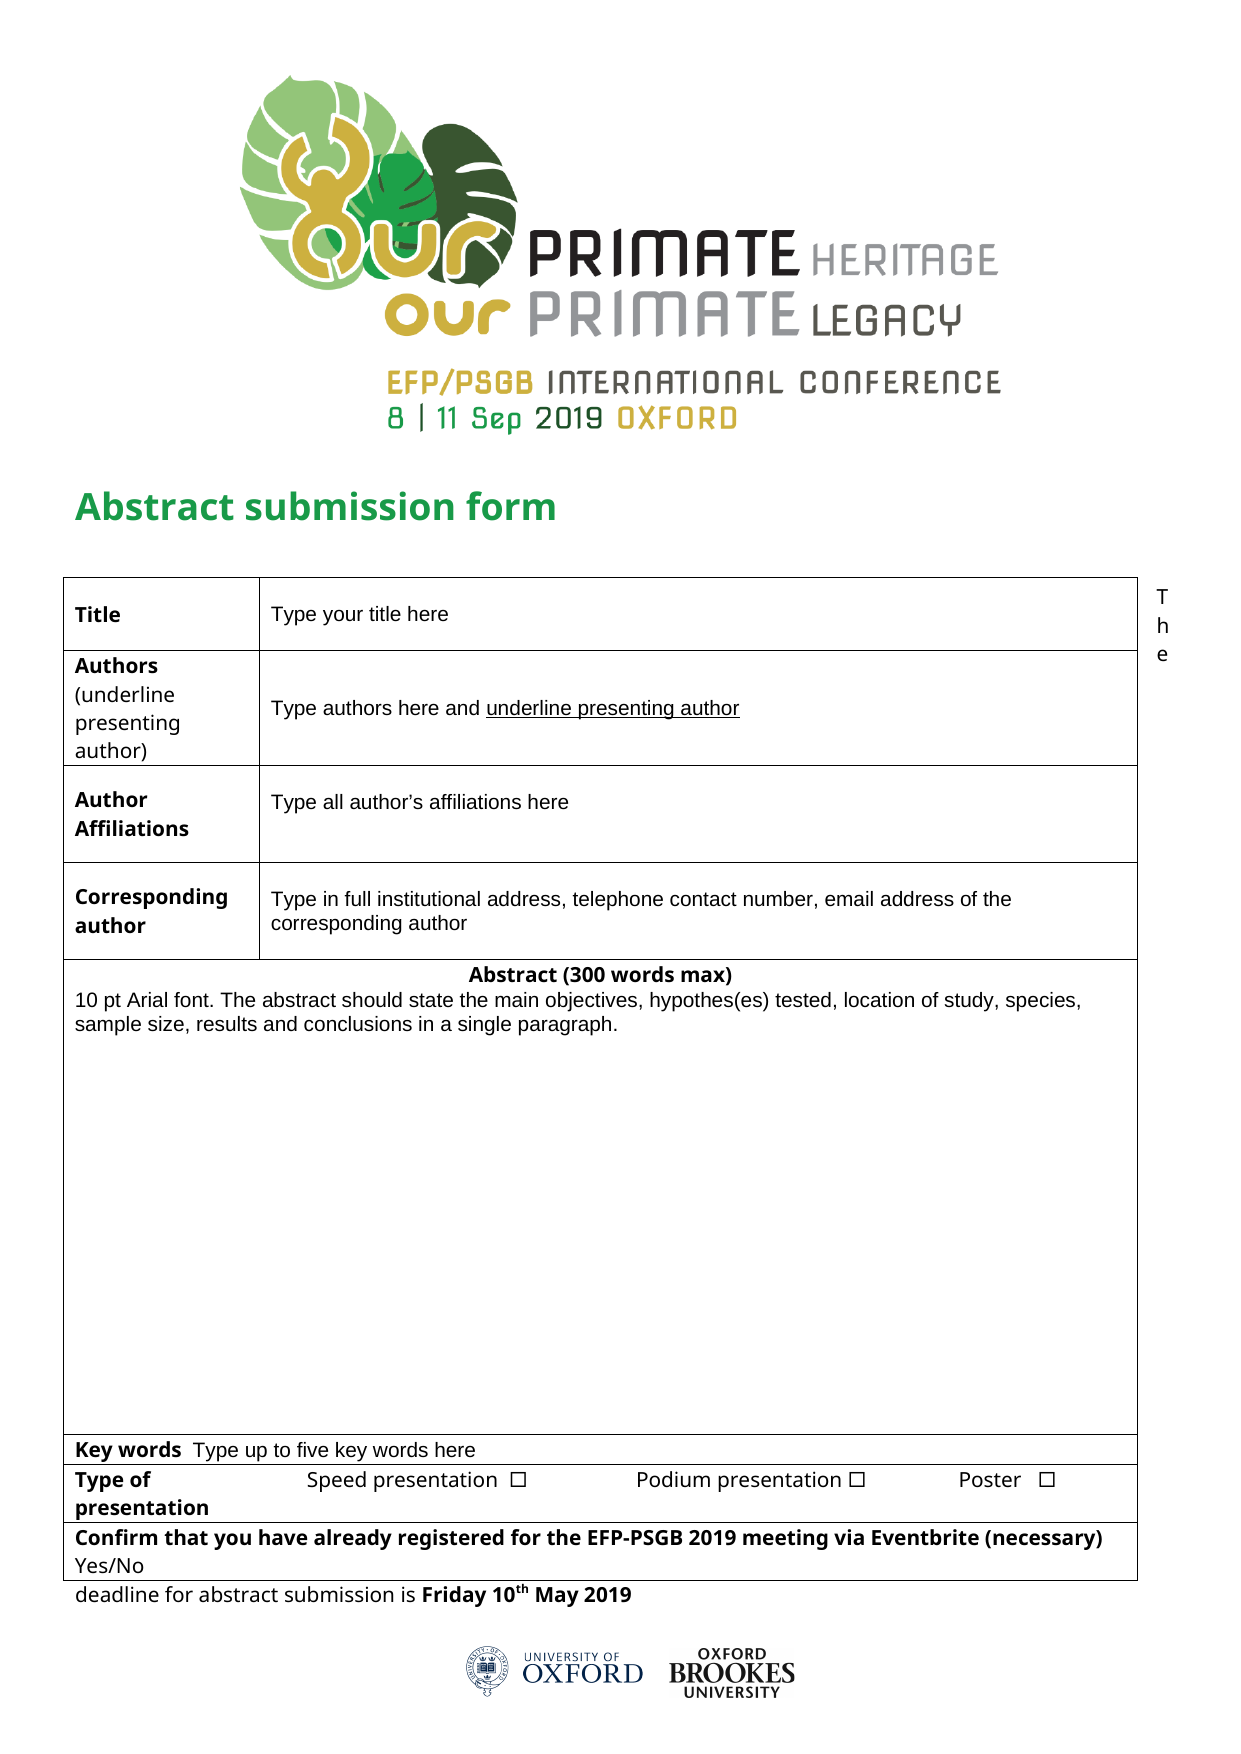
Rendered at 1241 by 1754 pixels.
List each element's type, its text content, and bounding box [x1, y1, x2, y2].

picture [446, 1645, 795, 1698]
table_cell Type of presentation [64, 1465, 295, 1522]
table_cell Abstract (300 words max) 10 pt Arial font. The abstract should state the main objectives, hypothes(es) tested, location of study, species, sample size, results and conclusions in a single paragraph. [64, 960, 1137, 1434]
table_cell Confirm that you have already registered for the EFP-PSGB 2019 meeting via Eventbrite (necessary) Yes/No [64, 1523, 1137, 1579]
table_cell Speed presentation Podium presentation Poster [295, 1465, 1137, 1522]
table_header Type your title here [260, 578, 1137, 650]
table_cell Type authors here and underline presenting author [260, 651, 1137, 765]
picture [239, 75, 1001, 435]
table_cell Type all author’s affiliations here [260, 766, 1137, 862]
text Abstract submission form [75, 480, 1165, 531]
table_header Title [64, 578, 259, 650]
table_cell Author Affiliations [64, 766, 259, 862]
table_cell Corresponding author [64, 863, 259, 959]
text The deadline for abstract submission is Friday 10th May 2019 [75, 582, 1165, 1609]
table_cell Authors (underline presenting author) [64, 651, 259, 765]
table_cell Type in full institutional address, telephone contact number, email address of the corresponding author [260, 863, 1137, 959]
table_cell Key words Type up to five key words here [64, 1435, 1137, 1464]
